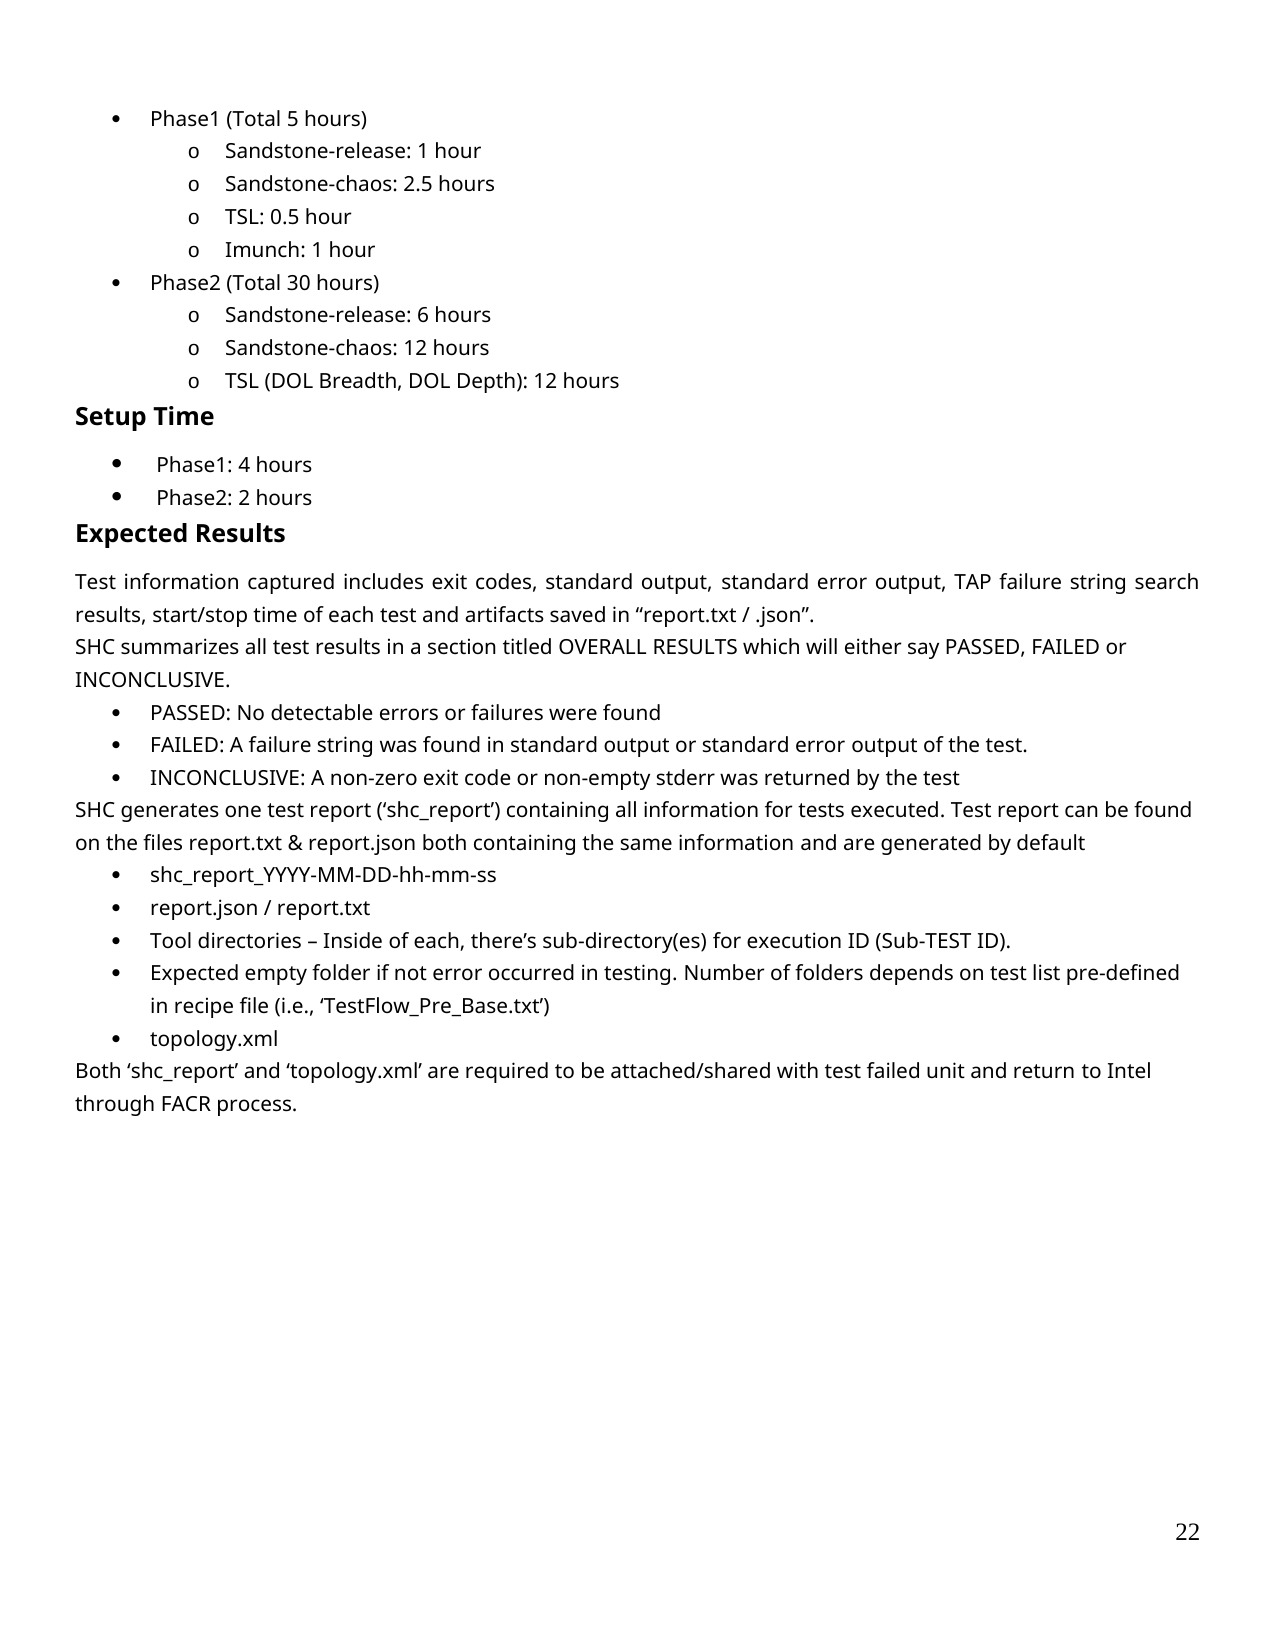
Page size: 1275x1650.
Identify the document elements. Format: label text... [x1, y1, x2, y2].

list Phase2: 2 hours [112, 483, 1200, 511]
list Sandstone-chaos: 2.5 hours [187, 169, 1200, 198]
list Imunch: 1 hour [187, 235, 1200, 263]
list Sandstone-release: 6 hours [187, 300, 1200, 329]
list Sandstone-release: 1 hour [187, 136, 1200, 165]
list Sandstone-chaos: 12 hours [187, 333, 1200, 362]
list TSL: 0.5 hour [187, 202, 1200, 231]
list TSL (DOL Breadth, DOL Depth): 12 hours [187, 366, 1200, 394]
list Phase2 (Total 30 hours) [112, 268, 1200, 296]
text Both ‘shc_report’ and ‘topology.xml’ are required to be attached/shared with test failed unit and return to Intel through FACR process. [75, 1056, 1200, 1117]
text Expected Results [75, 516, 1200, 549]
list PASSED: No detectable errors or failures were found [112, 698, 1200, 726]
text Setup Time [75, 399, 1200, 433]
text SHC generates one test report (‘shc_report’) containing all information for tests executed. Test report can be found on the files report.txt & report.json both containing the same information and are generated by default [75, 795, 1200, 856]
list report.json / report.txt [112, 893, 1200, 922]
list INCONCLUSIVE: A non-zero exit code or non-empty stderr was returned by the test [112, 763, 1200, 791]
list shc_report_YYYY-MM-DD-hh-mm-ss [112, 861, 1200, 889]
list Phase1: 4 hours [112, 450, 1200, 479]
text SHC summarizes all test results in a section titled OVERALL RESULTS which will either say PASSED, FAILED or INCONCLUSIVE. [75, 632, 1200, 693]
list Expected empty folder if not error occurred in testing. Number of folders depends on test list pre-defined in recipe file (i.e., ‘TestFlow_Pre_Base.txt’) [112, 958, 1200, 1019]
list Phase1 (Total 5 hours) [112, 104, 1200, 132]
text Test information captured includes exit codes, standard output, standard error output, TAP failure string search results, start/stop time of each test and artifacts saved in “report.txt / .json”. [75, 567, 1200, 628]
list Tool directories – Inside of each, there’s sub-directory(es) for execution ID (Sub-TEST ID). [112, 926, 1200, 954]
list topology.xml [112, 1024, 1200, 1052]
list FAILED: A failure string was found in standard output or standard error output of the test. [112, 730, 1200, 759]
